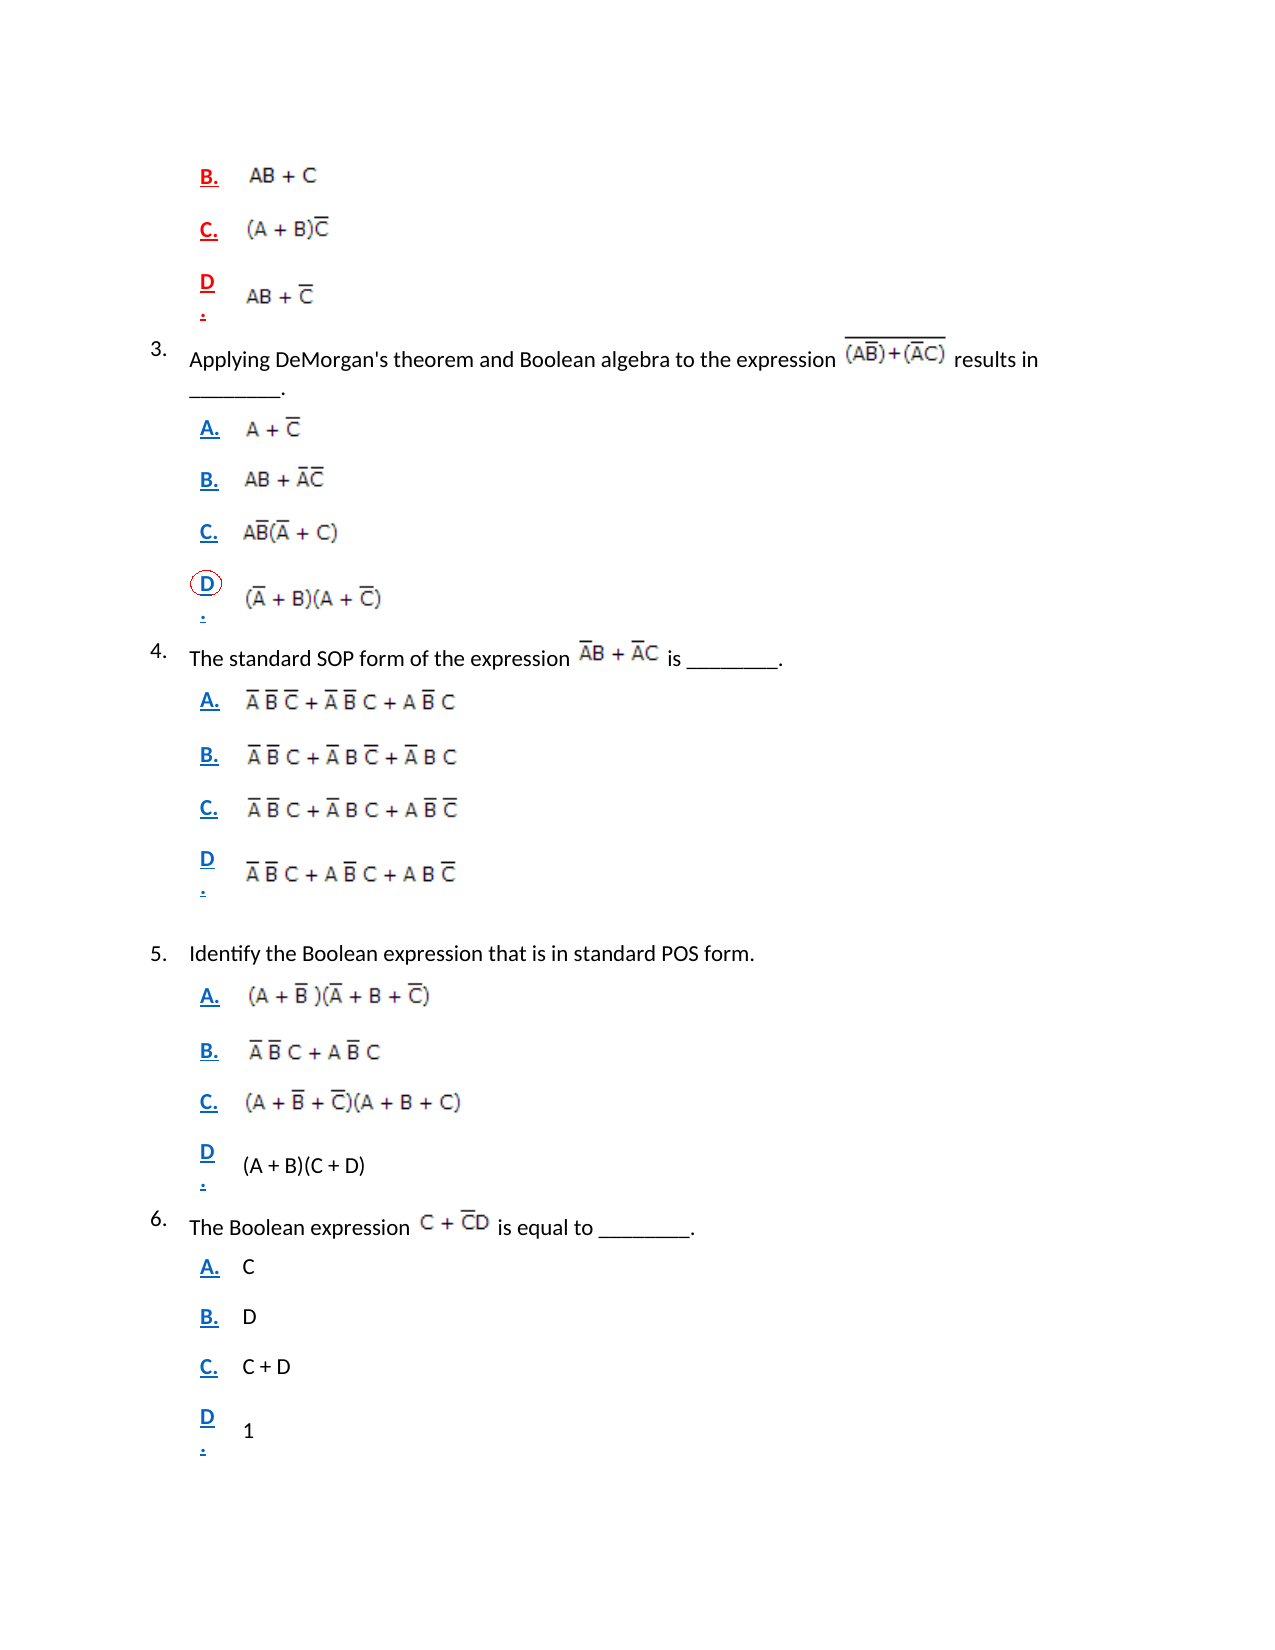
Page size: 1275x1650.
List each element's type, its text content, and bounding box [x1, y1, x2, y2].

table_cell [189, 1241, 1125, 1469]
table_cell [189, 672, 1125, 911]
table_header 5. [150, 939, 189, 1204]
table_cell [189, 150, 1125, 334]
table_cell 3. [150, 334, 189, 637]
picture [242, 977, 435, 1013]
picture [242, 857, 457, 885]
picture [242, 682, 460, 716]
picture [242, 212, 335, 246]
table_header Identify the Boolean expression that is in standard POS form. [189, 939, 1125, 967]
table_cell 6. [150, 1204, 189, 1469]
picture [242, 465, 327, 490]
picture [242, 161, 323, 191]
picture [242, 1034, 385, 1066]
picture [242, 792, 462, 822]
picture [242, 411, 305, 443]
picture [242, 581, 385, 614]
picture [242, 737, 460, 771]
picture [575, 636, 662, 667]
table_cell The standard SOP form of the expression is ________. [189, 637, 1125, 672]
table_cell [189, 967, 1125, 1204]
table_cell 4. [150, 637, 189, 911]
table_cell The Boolean expression is equal to ________. [189, 1204, 1125, 1241]
table_cell [189, 401, 1125, 637]
picture [242, 514, 340, 548]
picture [842, 334, 949, 367]
picture [415, 1204, 493, 1236]
picture [242, 1087, 463, 1116]
table_cell Applying DeMorgan's theorem and Boolean algebra to the expression results in ________. [189, 334, 1125, 401]
picture [242, 280, 318, 310]
